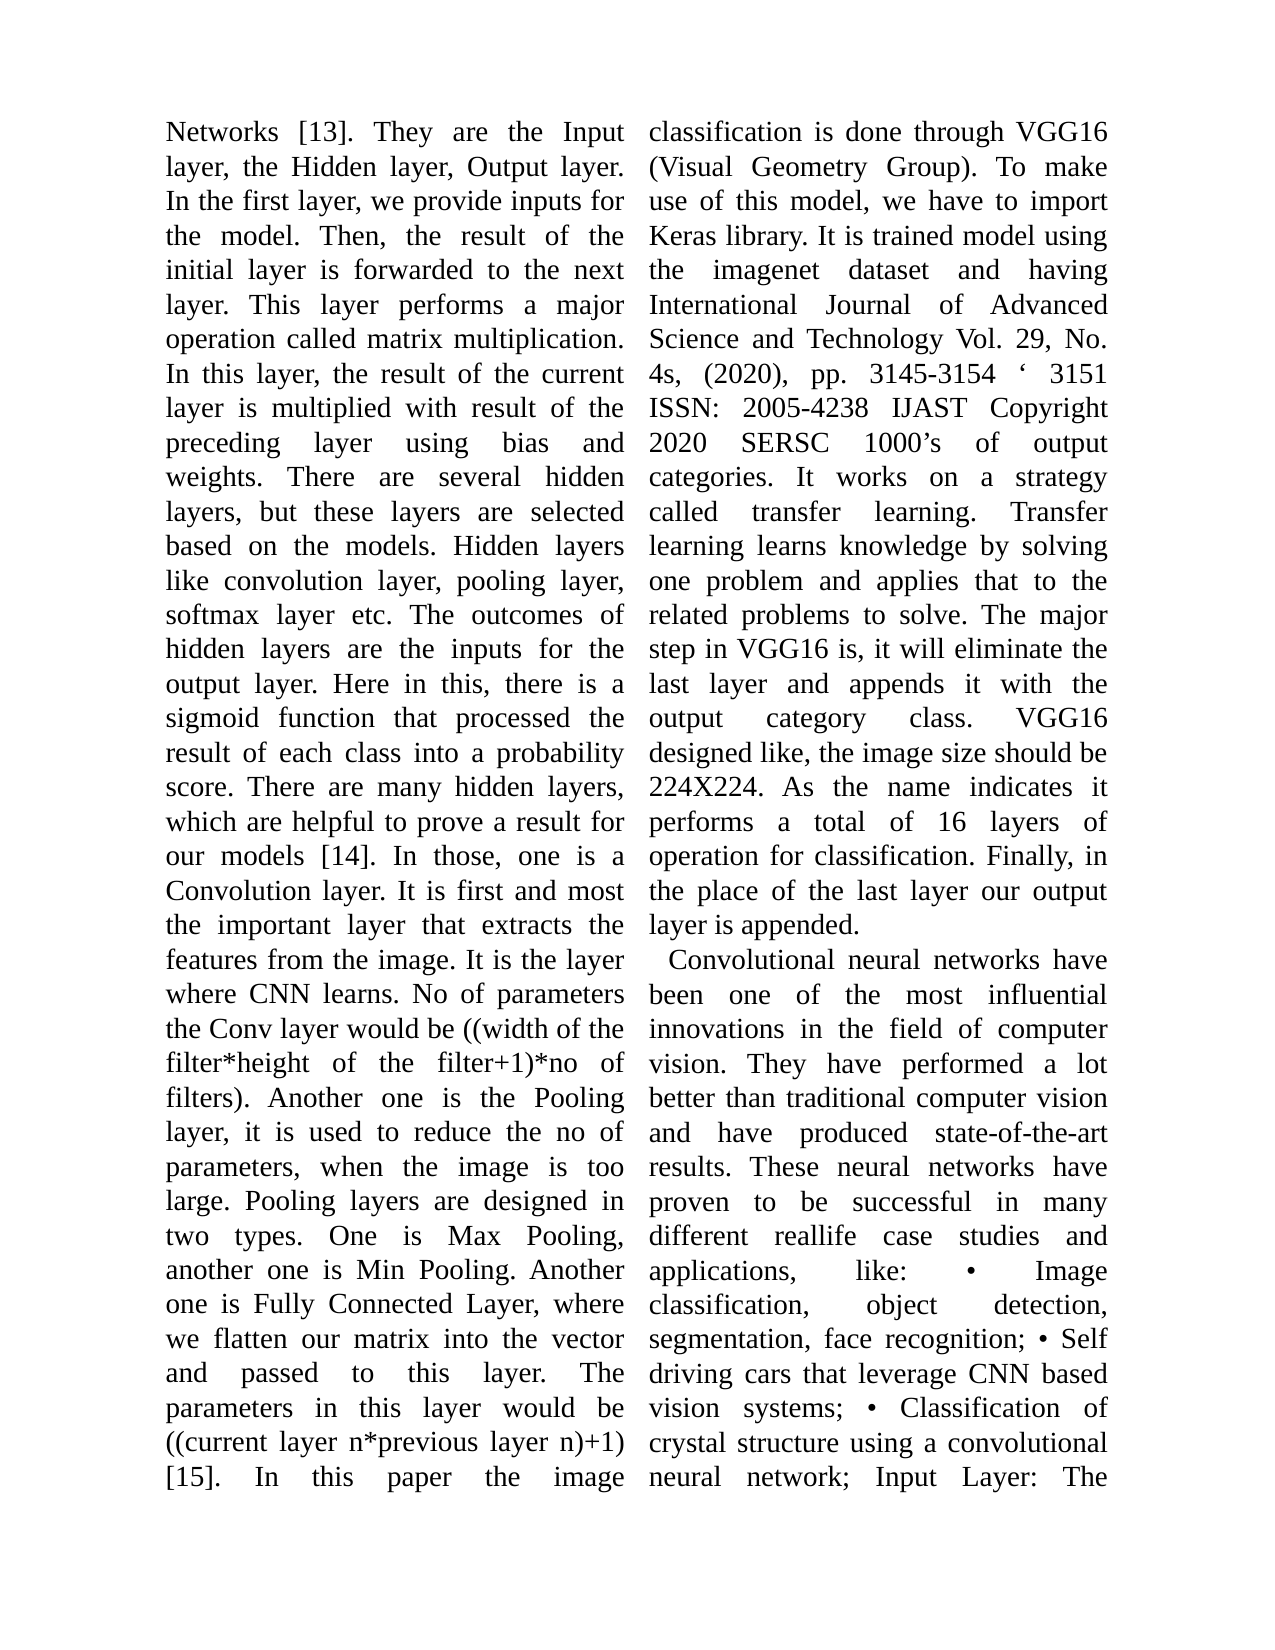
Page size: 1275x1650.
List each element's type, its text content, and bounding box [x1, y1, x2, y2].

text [648, 114, 1108, 941]
